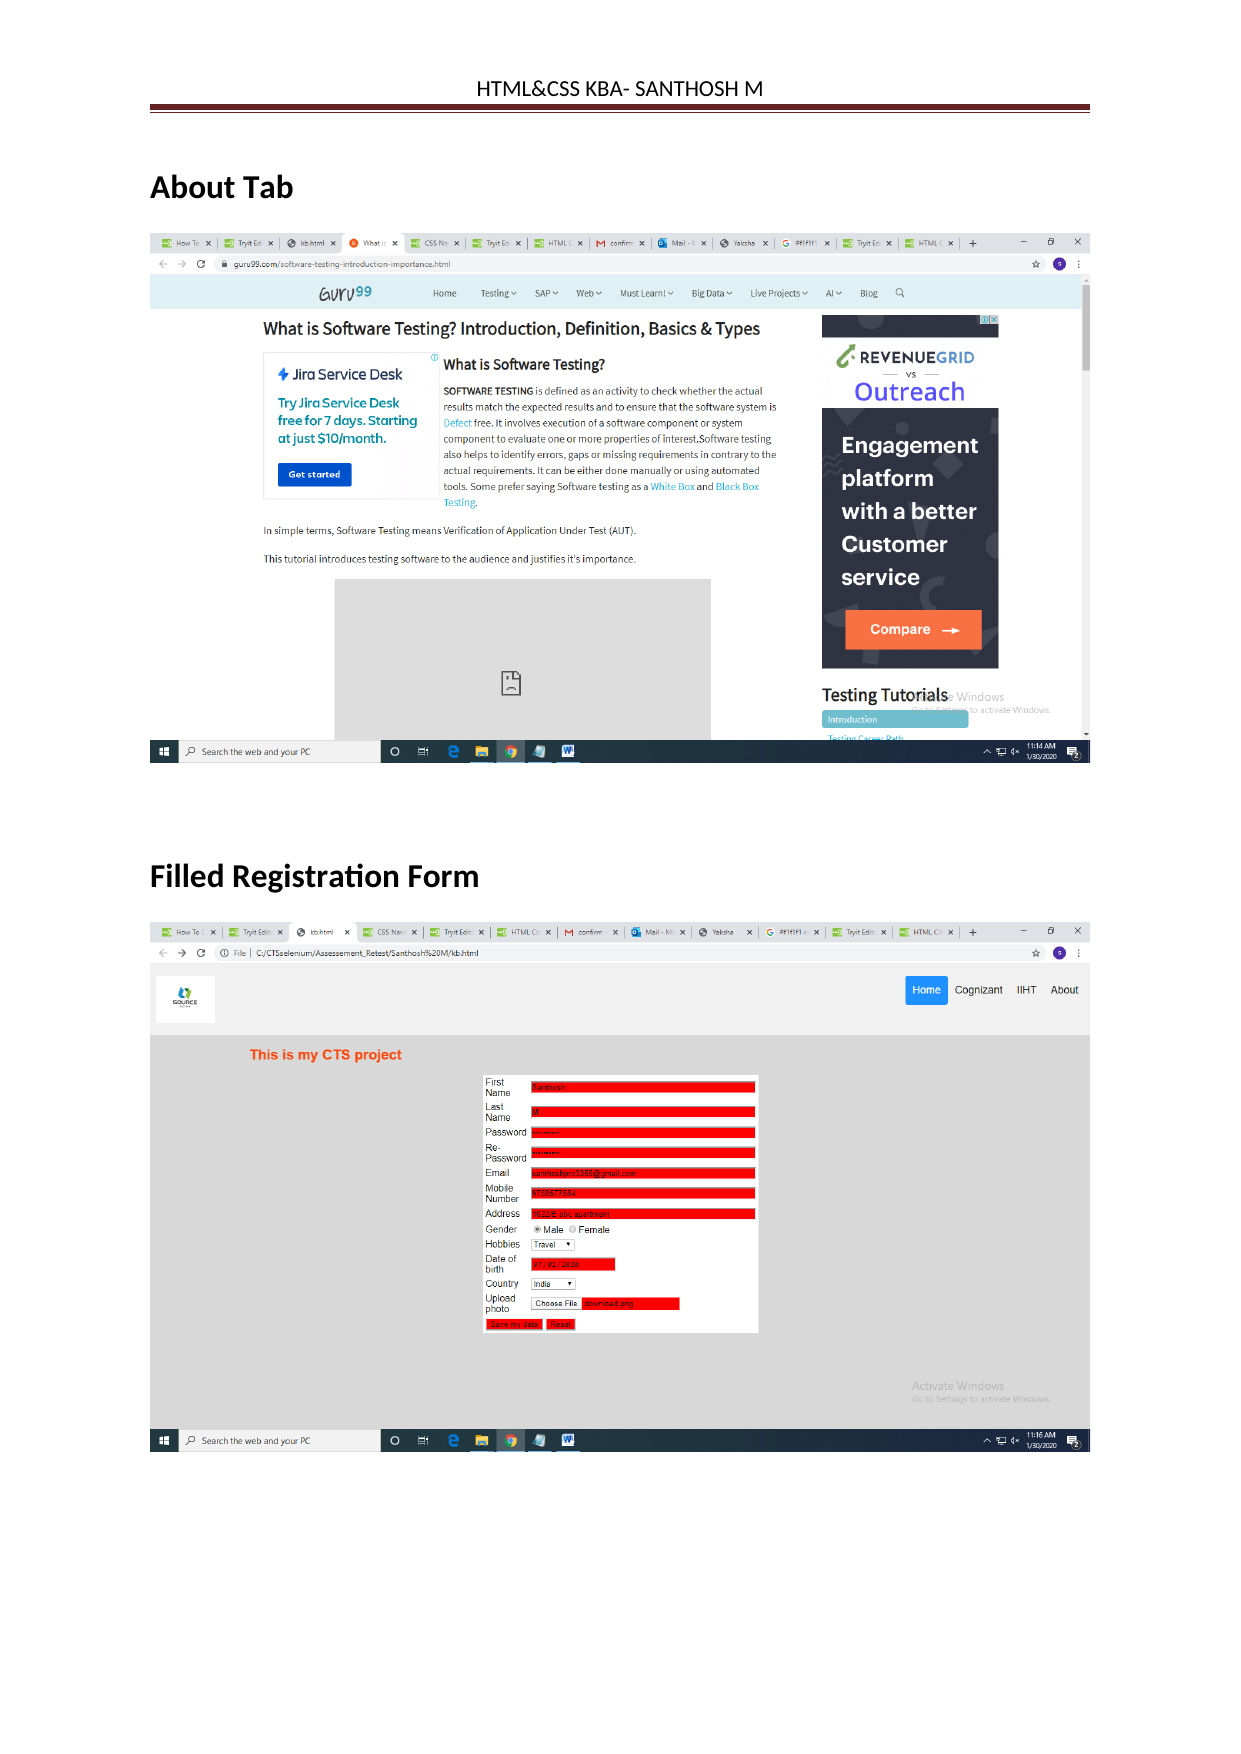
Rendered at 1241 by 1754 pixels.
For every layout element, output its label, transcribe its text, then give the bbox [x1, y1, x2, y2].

text About Tab [150, 166, 1090, 207]
picture [150, 233, 1091, 763]
text Filled Registration Form [150, 855, 1090, 896]
picture [150, 922, 1091, 1452]
